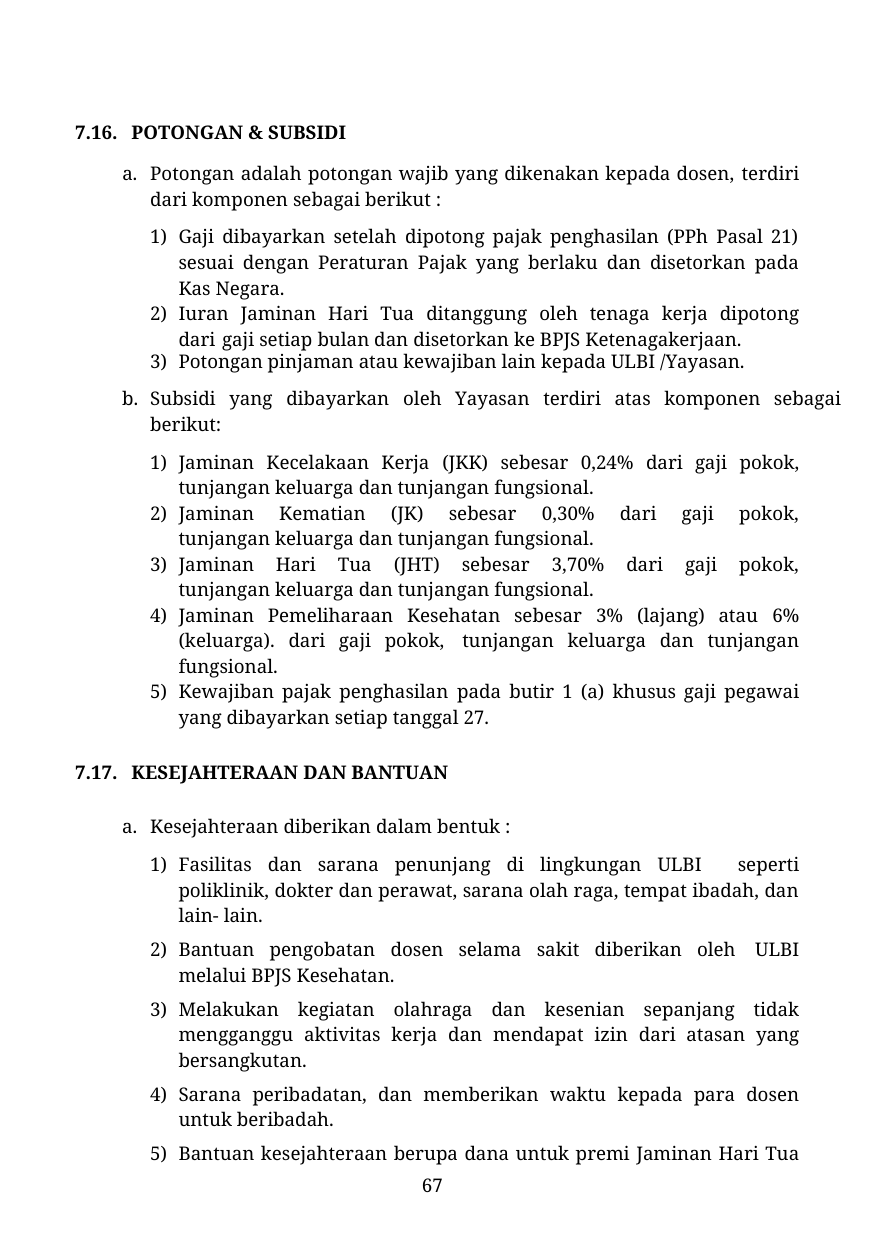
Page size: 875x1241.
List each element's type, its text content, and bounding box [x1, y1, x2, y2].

subtitle POTONGAN & SUBSIDI [75, 119, 841, 145]
list Kewajiban pajak penghasilan pada butir 1 (a) khusus gaji pegawai yang dibayarkan setiap tanggal 27. [150, 679, 799, 730]
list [150, 1141, 800, 1166]
list Bantuan pengobatan dosen selama sakit diberikan oleh ULBI melalui BPJS Kesehatan. [150, 937, 799, 988]
list Melakukan kegiatan olahraga dan kesenian sepanjang tidak mengganggu aktivitas kerja dan mendapat izin dari atasan yang bersangkutan. [150, 996, 799, 1073]
list Jaminan Hari Tua (JHT) sebesar 3,70% dari gaji pokok, tunjangan keluarga dan tunjangan fungsional. [150, 551, 799, 602]
list Fasilitas dan sarana penunjang di lingkungan ULBI seperti poliklinik, dokter dan perawat, sarana olah raga, tempat ibadah, dan lain- lain. [150, 852, 799, 928]
list Kesejahteraan diberikan dalam bentuk : [122, 814, 841, 839]
list Sarana peribadatan, dan memberikan waktu kepada para dosen untuk beribadah. [150, 1081, 799, 1132]
list Gaji dibayarkan setelah dipotong pajak penghasilan (PPh Pasal 21) sesuai dengan Peraturan Pajak yang berlaku dan disetorkan pada Kas Negara. [150, 224, 799, 300]
list Potongan pinjaman atau kewajiban lain kepada ULBI /Yayasan. [150, 352, 841, 373]
subtitle KESEJAHTERAAN DAN BANTUAN [75, 759, 841, 785]
list Jaminan Kematian (JK) sebesar 0,30% dari gaji pokok, tunjangan keluarga dan tunjangan fungsional. [150, 500, 799, 551]
list Jaminan Kecelakaan Kerja (JKK) sebesar 0,24% dari gaji pokok, tunjangan keluarga dan tunjangan fungsional. [150, 449, 799, 500]
list Potongan adalah potongan wajib yang dikenakan kepada dosen, terdiri dari komponen sebagai berikut : [122, 160, 799, 211]
list Jaminan Pemeliharaan Kesehatan sebesar 3% (lajang) atau 6% (keluarga). dari gaji pokok, tunjangan keluarga dan tunjangan fungsional. [150, 602, 799, 679]
list Iuran Jaminan Hari Tua ditanggung oleh tenaga kerja dipotong dari gaji setiap bulan dan disetorkan ke BPJS Ketenagakerjaan. [150, 301, 799, 352]
list Subsidi yang dibayarkan oleh Yayasan terdiri atas komponen sebagai berikut: [122, 385, 841, 436]
